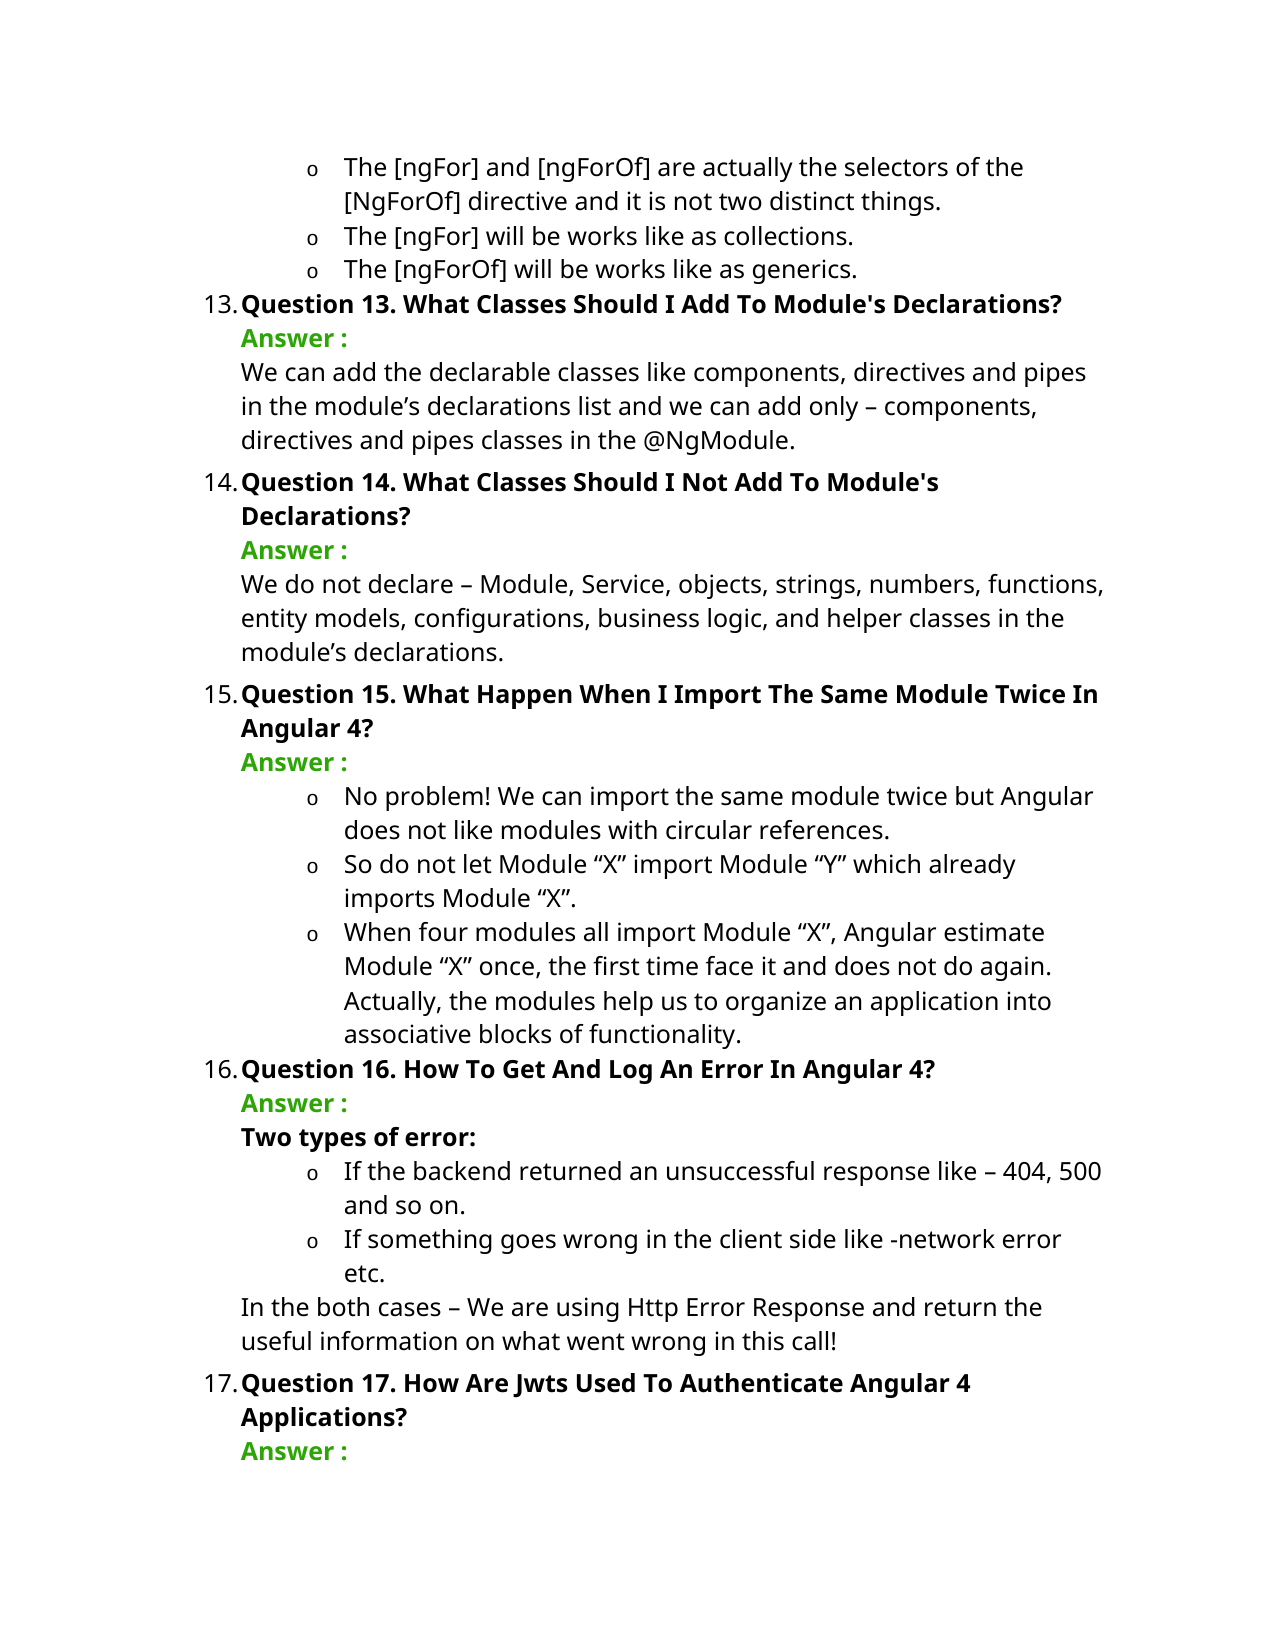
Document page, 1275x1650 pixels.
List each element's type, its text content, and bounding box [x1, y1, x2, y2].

text In the both cases – We are using Http Error Response and return the useful information on what went wrong in this call! [241, 1290, 1109, 1358]
text Two types of error: [241, 1119, 1109, 1153]
list When four modules all import Module “X”, Angular estimate Module “X” once, the first time face it and does not do again. Actually, the modules help us to organize an application into associative blocks of functionality. [306, 915, 1109, 1051]
list Question 14. What Classes Should I Not Add To Module's Declarations? [203, 464, 1109, 532]
list No problem! We can import the same module twice but Angular does not like modules with circular references. [306, 779, 1109, 847]
text Answer : [241, 532, 1109, 567]
list So do not let Module “X” import Module “Y” which already imports Module “X”. [306, 847, 1109, 915]
text We do not declare – Module, Service, objects, strings, numbers, functions, entity models, configurations, business logic, and helper classes in the module’s declarations. [241, 567, 1109, 669]
text Answer : [241, 1434, 1109, 1468]
list Question 15. What Happen When I Import The Same Module Twice In Angular 4? [203, 677, 1109, 745]
list The [ngForOf] will be works like as generics. [306, 252, 1109, 286]
list If something goes wrong in the client side like -network error etc. [306, 1222, 1109, 1290]
text We can add the declarable classes like components, directives and pipes in the module’s declarations list and we can add only – components, directives and pipes classes in the @NgModule. [241, 354, 1109, 457]
list Question 16. How To Get And Log An Error In Angular 4? [203, 1051, 1109, 1085]
text Answer : [241, 320, 1109, 354]
text Answer : [241, 745, 1109, 779]
list The [ngFor] will be works like as collections. [306, 218, 1109, 252]
list Question 13. What Classes Should I Add To Module's Declarations? [203, 286, 1109, 320]
list If the backend returned an unsuccessful response like – 404, 500 and so on. [306, 1153, 1109, 1222]
list The [ngFor] and [ngForOf] are actually the selectors of the [NgForOf] directive and it is not two distinct things. [306, 150, 1109, 218]
text Answer : [241, 1085, 1109, 1119]
list Question 17. How Are Jwts Used To Authenticate Angular 4 Applications? [203, 1366, 1109, 1434]
